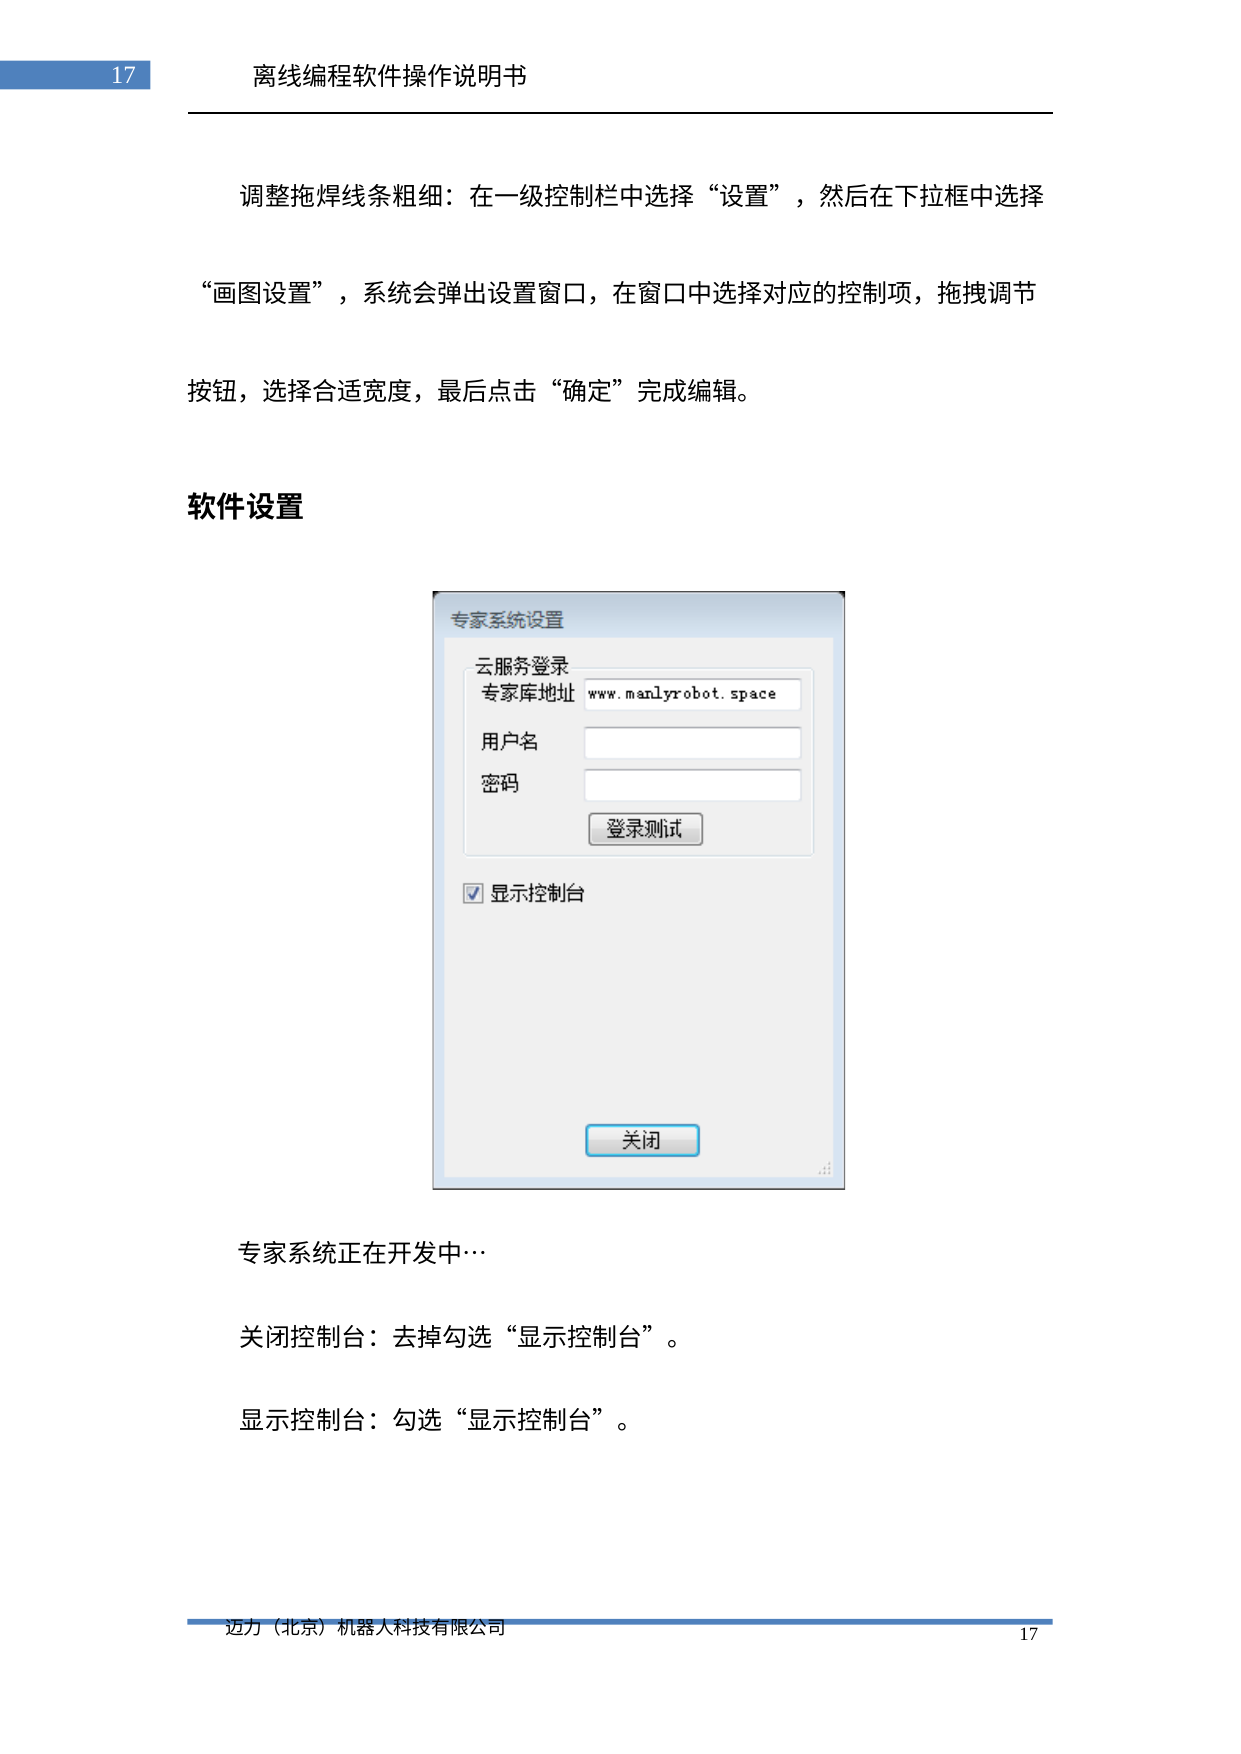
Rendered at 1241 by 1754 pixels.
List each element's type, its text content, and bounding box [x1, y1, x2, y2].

text 调整拖焊线条粗细：在一级控制栏中选择“设置”，然后在下拉框中选择“画图设置”，系统会弹出设置窗口，在窗口中选择对应的控制项，拖拽调节按钮，选择合适宽度，最后点击“确定”完成编辑。 [187, 162, 1053, 422]
text 专家系统正在开发中… [187, 1219, 1053, 1284]
subtitle 软件设置 [187, 473, 1053, 538]
text 显示控制台：勾选“显示控制台”。 [187, 1386, 1053, 1451]
text 关闭控制台：去掉勾选“显示控制台”。 [187, 1303, 1053, 1368]
